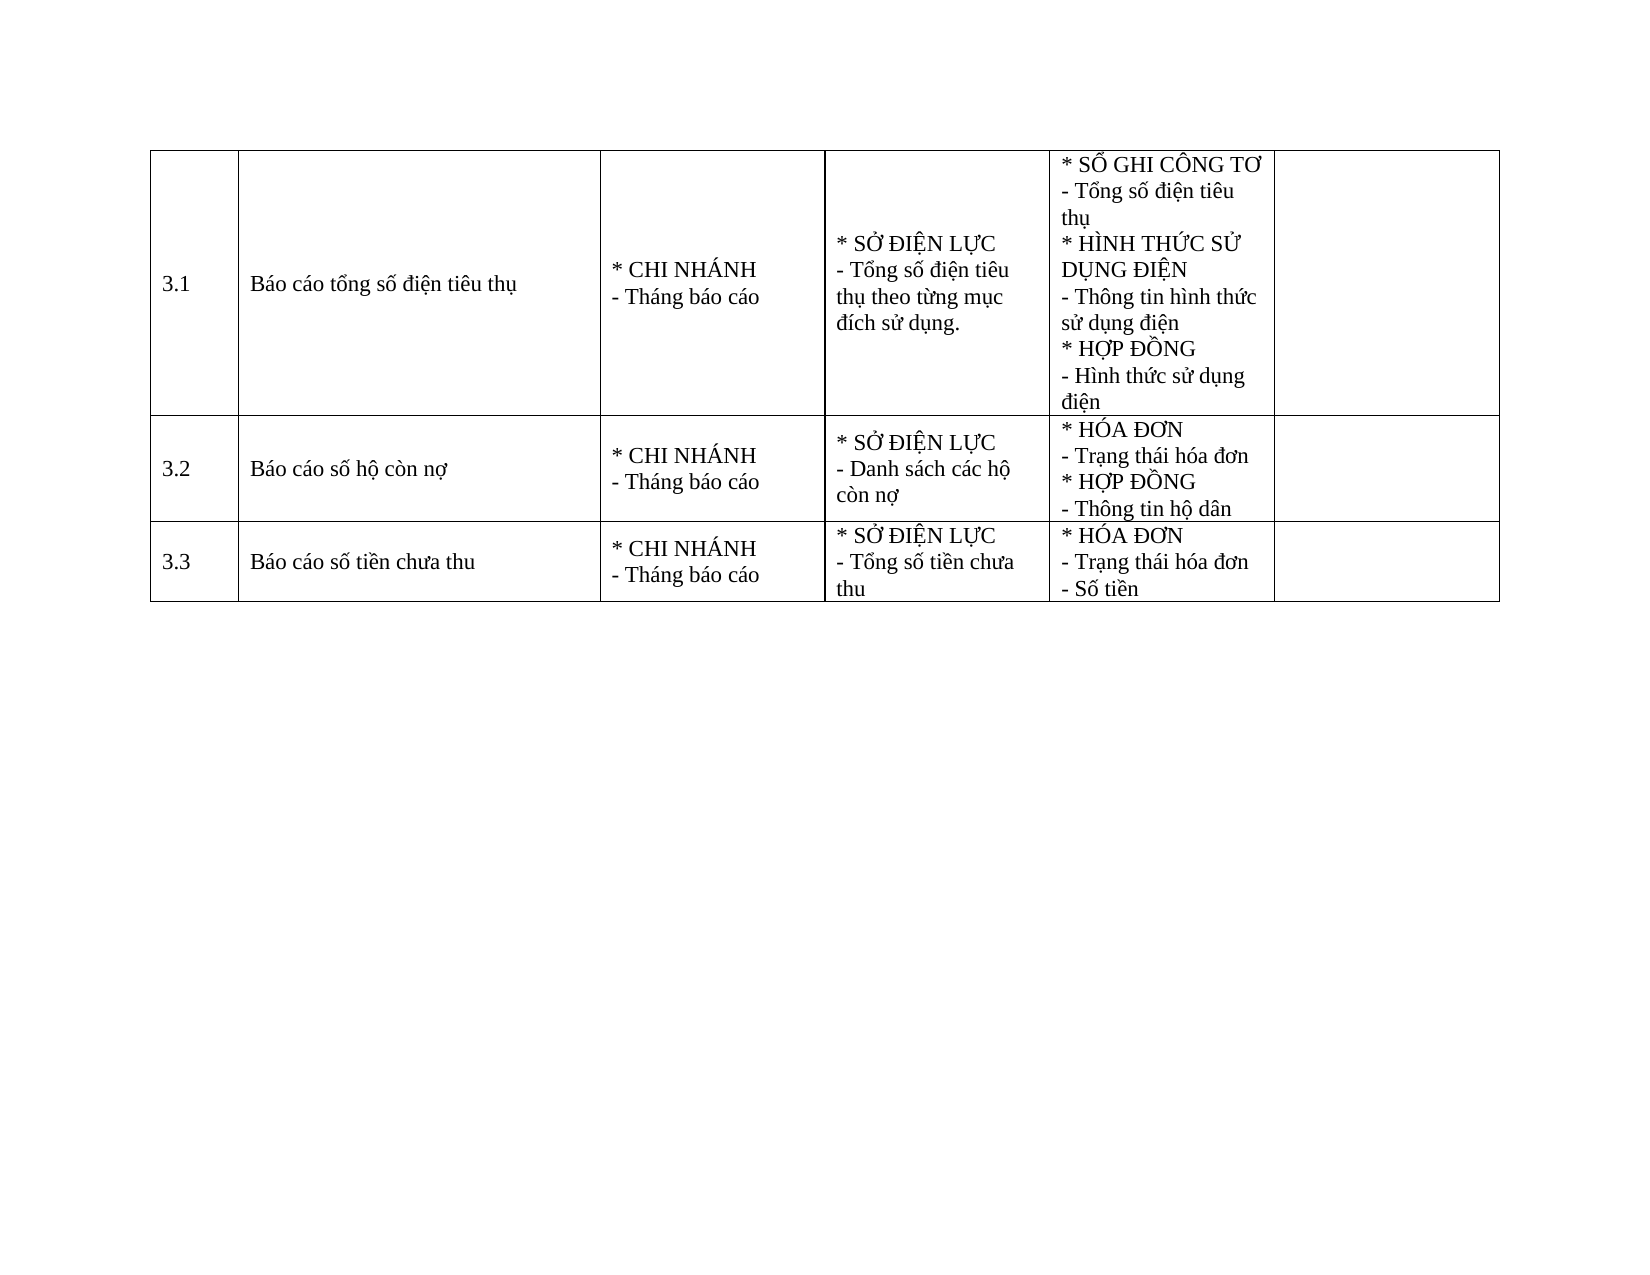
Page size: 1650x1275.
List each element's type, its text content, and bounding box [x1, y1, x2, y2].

table_cell 3.2 [151, 416, 238, 521]
table_cell Báo cáo số tiền chưa thu [239, 522, 600, 601]
table_cell * CHI NHÁNH - Tháng báo cáo [601, 522, 824, 601]
table_cell Báo cáo số hộ còn nợ [239, 416, 600, 521]
table_cell * CHI NHÁNH - Tháng báo cáo [601, 151, 824, 414]
table_cell [1275, 416, 1499, 521]
table_cell 3.3 [151, 522, 238, 601]
table_cell * CHI NHÁNH - Tháng báo cáo [601, 416, 824, 521]
table_cell * SỞ ĐIỆN LỰC - Tổng số tiền chưa thu [826, 522, 1049, 601]
table_cell * SỞ ĐIỆN LỰC - Danh sách các hộ còn nợ [826, 416, 1049, 521]
table_cell Báo cáo tổng số điện tiêu thụ [239, 151, 600, 414]
table_cell * SỔ GHI CÔNG TƠ - Tổng số điện tiêu thụ * HÌNH THỨC SỬ DỤNG ĐIỆN - Thông tin hình thức sử dụng điện * HỢP ĐỒNG - Hình thức sử dụng điện [1050, 151, 1274, 414]
table_cell [1275, 151, 1499, 414]
table_cell * HÓA ĐƠN - Trạng thái hóa đơn - Số tiền [1050, 522, 1274, 601]
table_cell * SỞ ĐIỆN LỰC - Tổng số điện tiêu thụ theo từng mục đích sử dụng. [826, 151, 1049, 414]
table_cell * HÓA ĐƠN - Trạng thái hóa đơn * HỢP ĐỒNG - Thông tin hộ dân [1050, 416, 1274, 521]
table_cell [1275, 522, 1499, 601]
table_cell 3.1 [151, 151, 238, 414]
